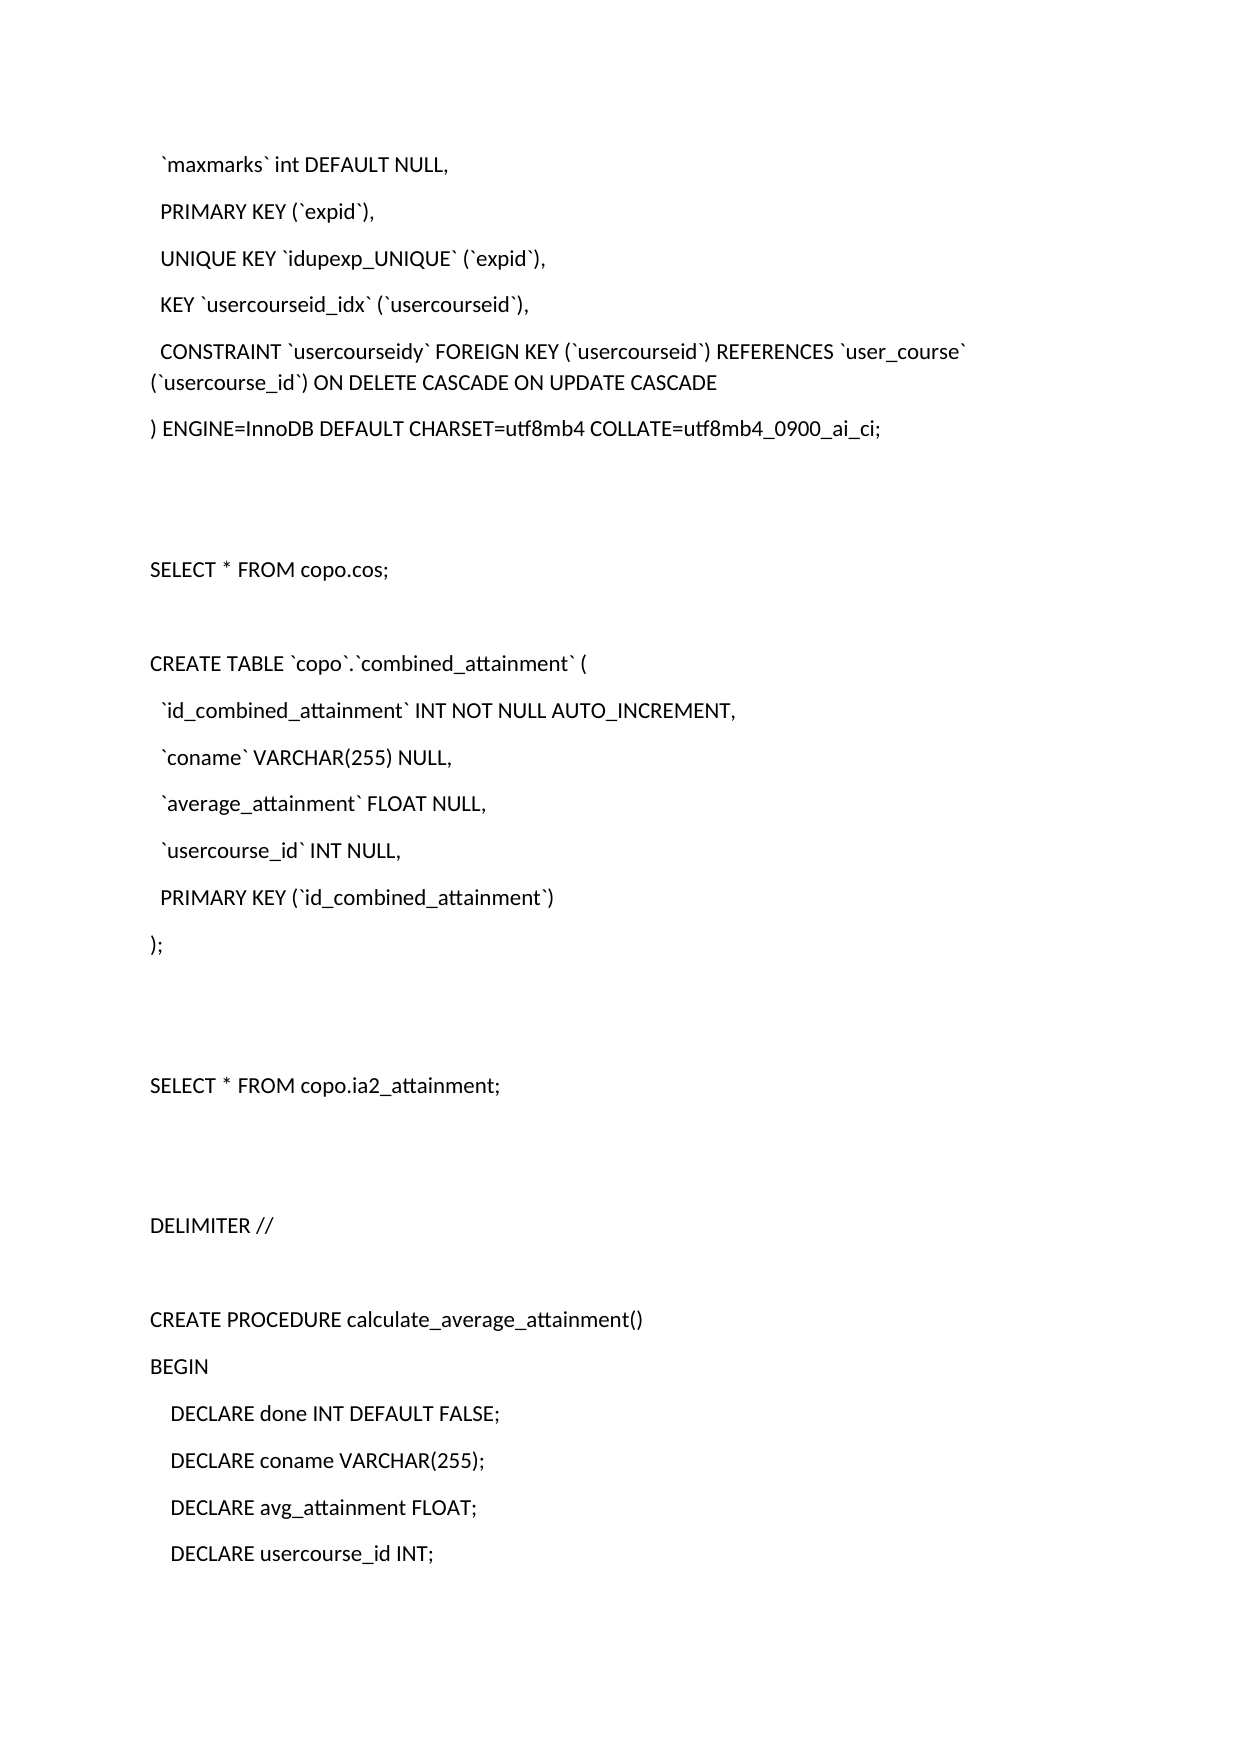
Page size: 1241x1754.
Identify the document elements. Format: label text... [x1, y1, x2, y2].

text `maxmarks` int DEFAULT NULL, [150, 150, 1090, 178]
text `coname` VARCHAR(255) NULL, [150, 743, 1090, 771]
text DECLARE avg_attainment FLOAT; [150, 1493, 1090, 1521]
text UNIQUE KEY `idupexp_UNIQUE` (`expid`), [150, 244, 1090, 272]
text `usercourse_id` INT NULL, [150, 836, 1090, 864]
text SELECT * FROM copo.ia2_attainment; [150, 1071, 1090, 1099]
text DECLARE usercourse_id INT; [150, 1539, 1090, 1568]
text `average_attainment` FLOAT NULL, [150, 789, 1090, 818]
text SELECT * FROM copo.cos; [150, 555, 1090, 583]
text DELIMITER // [150, 1211, 1090, 1239]
text ) ENGINE=InnoDB DEFAULT CHARSET=utf8mb4 COLLATE=utf8mb4_0900_ai_ci; [150, 414, 1090, 443]
text CREATE PROCEDURE calculate_average_attainment() [150, 1305, 1090, 1333]
text KEY `usercourseid_idx` (`usercourseid`), [150, 291, 1090, 319]
text DECLARE coname VARCHAR(255); [150, 1446, 1090, 1474]
text CREATE TABLE `copo`.`combined_attainment` ( [150, 649, 1090, 677]
text CONSTRAINT `usercourseidy` FOREIGN KEY (`usercourseid`) REFERENCES `user_course` (`usercourse_id`) ON DELETE CASCADE ON UPDATE CASCADE [150, 337, 1090, 396]
text `id_combined_attainment` INT NOT NULL AUTO_INCREMENT, [150, 696, 1090, 724]
text BEGIN [150, 1352, 1090, 1380]
text DECLARE done INT DEFAULT FALSE; [150, 1399, 1090, 1427]
text PRIMARY KEY (`id_combined_attainment`) [150, 883, 1090, 911]
text ); [150, 930, 1090, 958]
text PRIMARY KEY (`expid`), [150, 197, 1090, 225]
